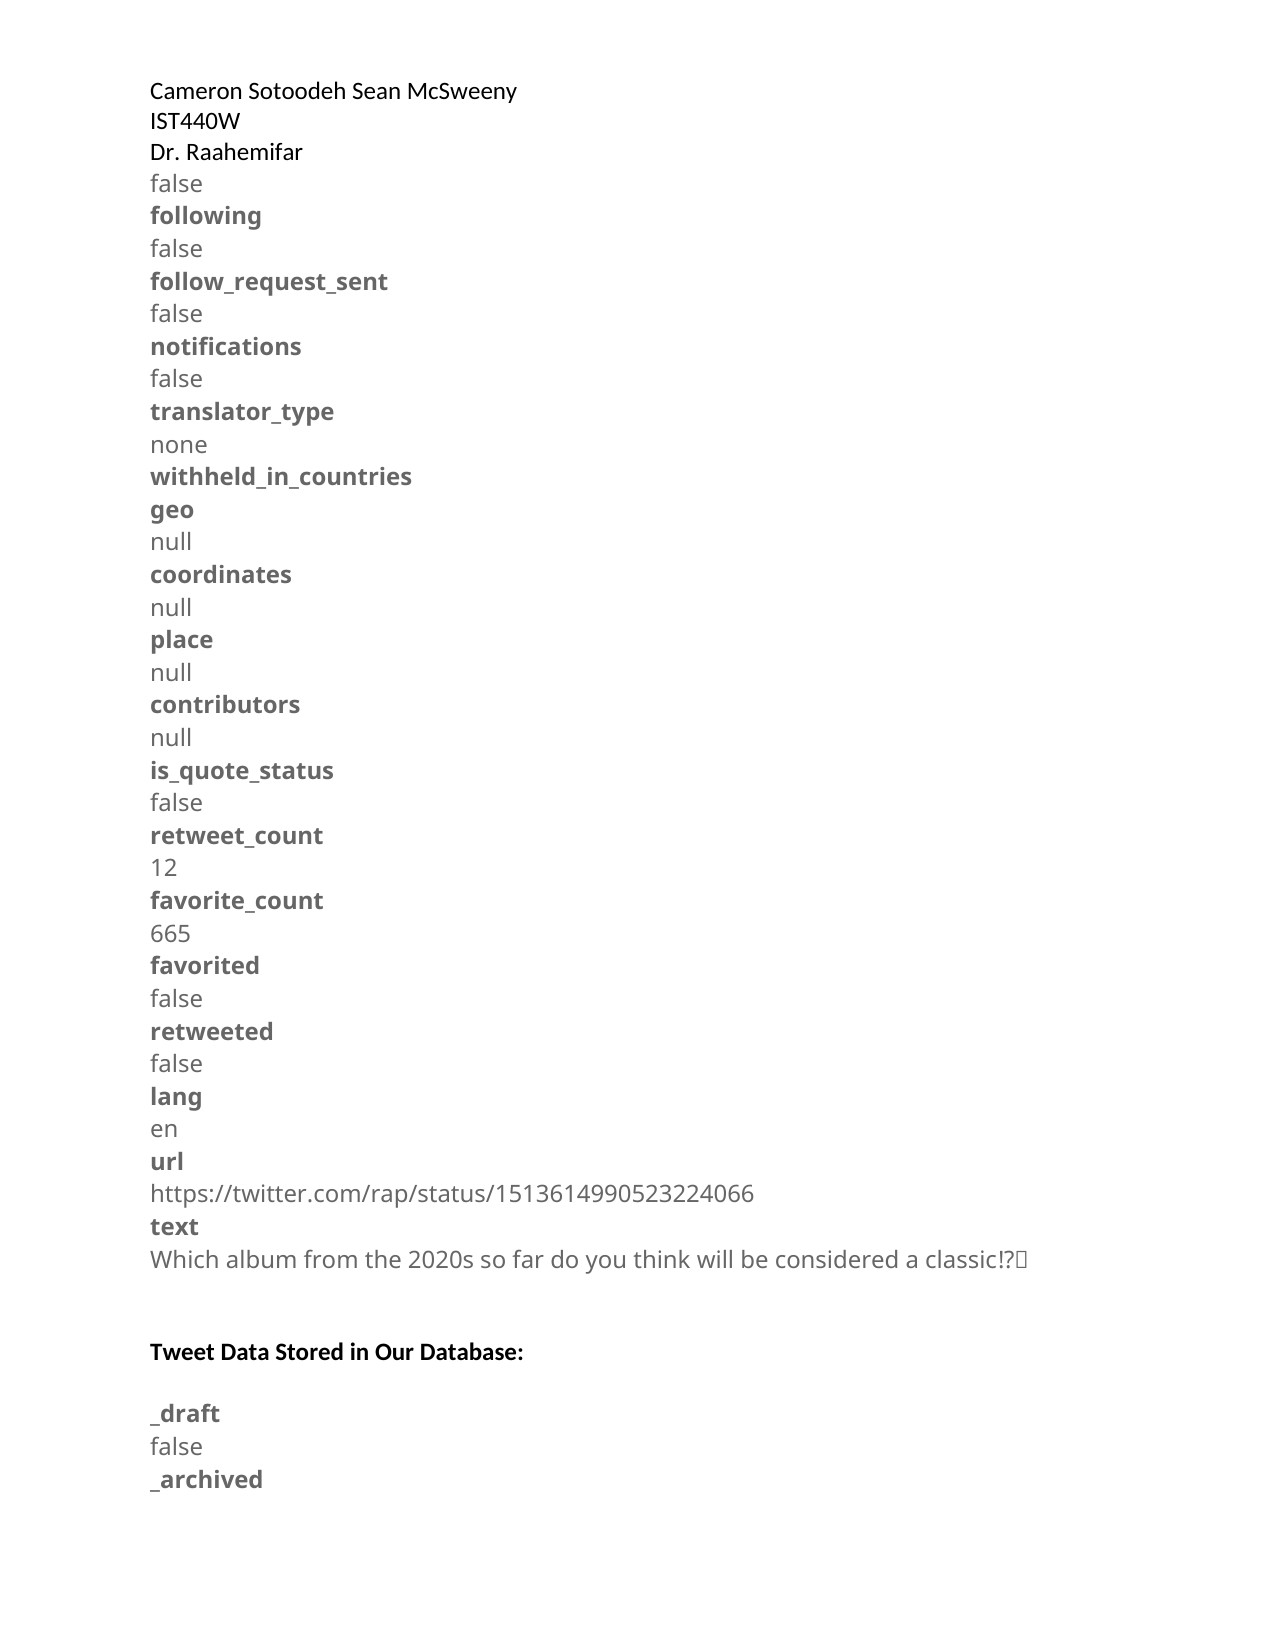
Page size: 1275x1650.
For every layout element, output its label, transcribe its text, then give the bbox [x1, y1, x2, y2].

text en [150, 1112, 1125, 1145]
text favorite_count [150, 884, 1125, 916]
text none [150, 427, 1125, 460]
text text [150, 1210, 1125, 1242]
text following [150, 199, 1125, 232]
text false [150, 1047, 1125, 1079]
text null [150, 590, 1125, 623]
text _draft [150, 1397, 1125, 1430]
text Which album from the 2020s so far do you think will be considered a classic⁉️🤔 [150, 1242, 1125, 1275]
text url [150, 1145, 1125, 1177]
text 665 [150, 916, 1125, 949]
text false [150, 297, 1125, 329]
text null [150, 721, 1125, 753]
text is_quote_status [150, 753, 1125, 786]
text false [150, 362, 1125, 395]
text lang [150, 1079, 1125, 1112]
text retweeted [150, 1014, 1125, 1047]
text null [150, 656, 1125, 688]
text contributors [150, 688, 1125, 721]
text geo [150, 493, 1125, 525]
text notifications [150, 329, 1125, 362]
text null [150, 525, 1125, 558]
text false [150, 1430, 1125, 1462]
text place [150, 623, 1125, 656]
text translator_type [150, 395, 1125, 427]
text false [150, 786, 1125, 819]
text coordinates [150, 558, 1125, 590]
text https://twitter.com/rap/status/1513614990523224066 [150, 1177, 1125, 1210]
text _archived [150, 1462, 1125, 1495]
text false [150, 232, 1125, 264]
text follow_request_sent [150, 264, 1125, 297]
text false [150, 167, 1125, 199]
text Tweet Data Stored in Our Database: [150, 1336, 1125, 1367]
text withheld_in_countries [150, 460, 1125, 493]
text 12 [150, 851, 1125, 884]
text favorited [150, 949, 1125, 982]
text retweet_count [150, 819, 1125, 851]
text false [150, 982, 1125, 1014]
